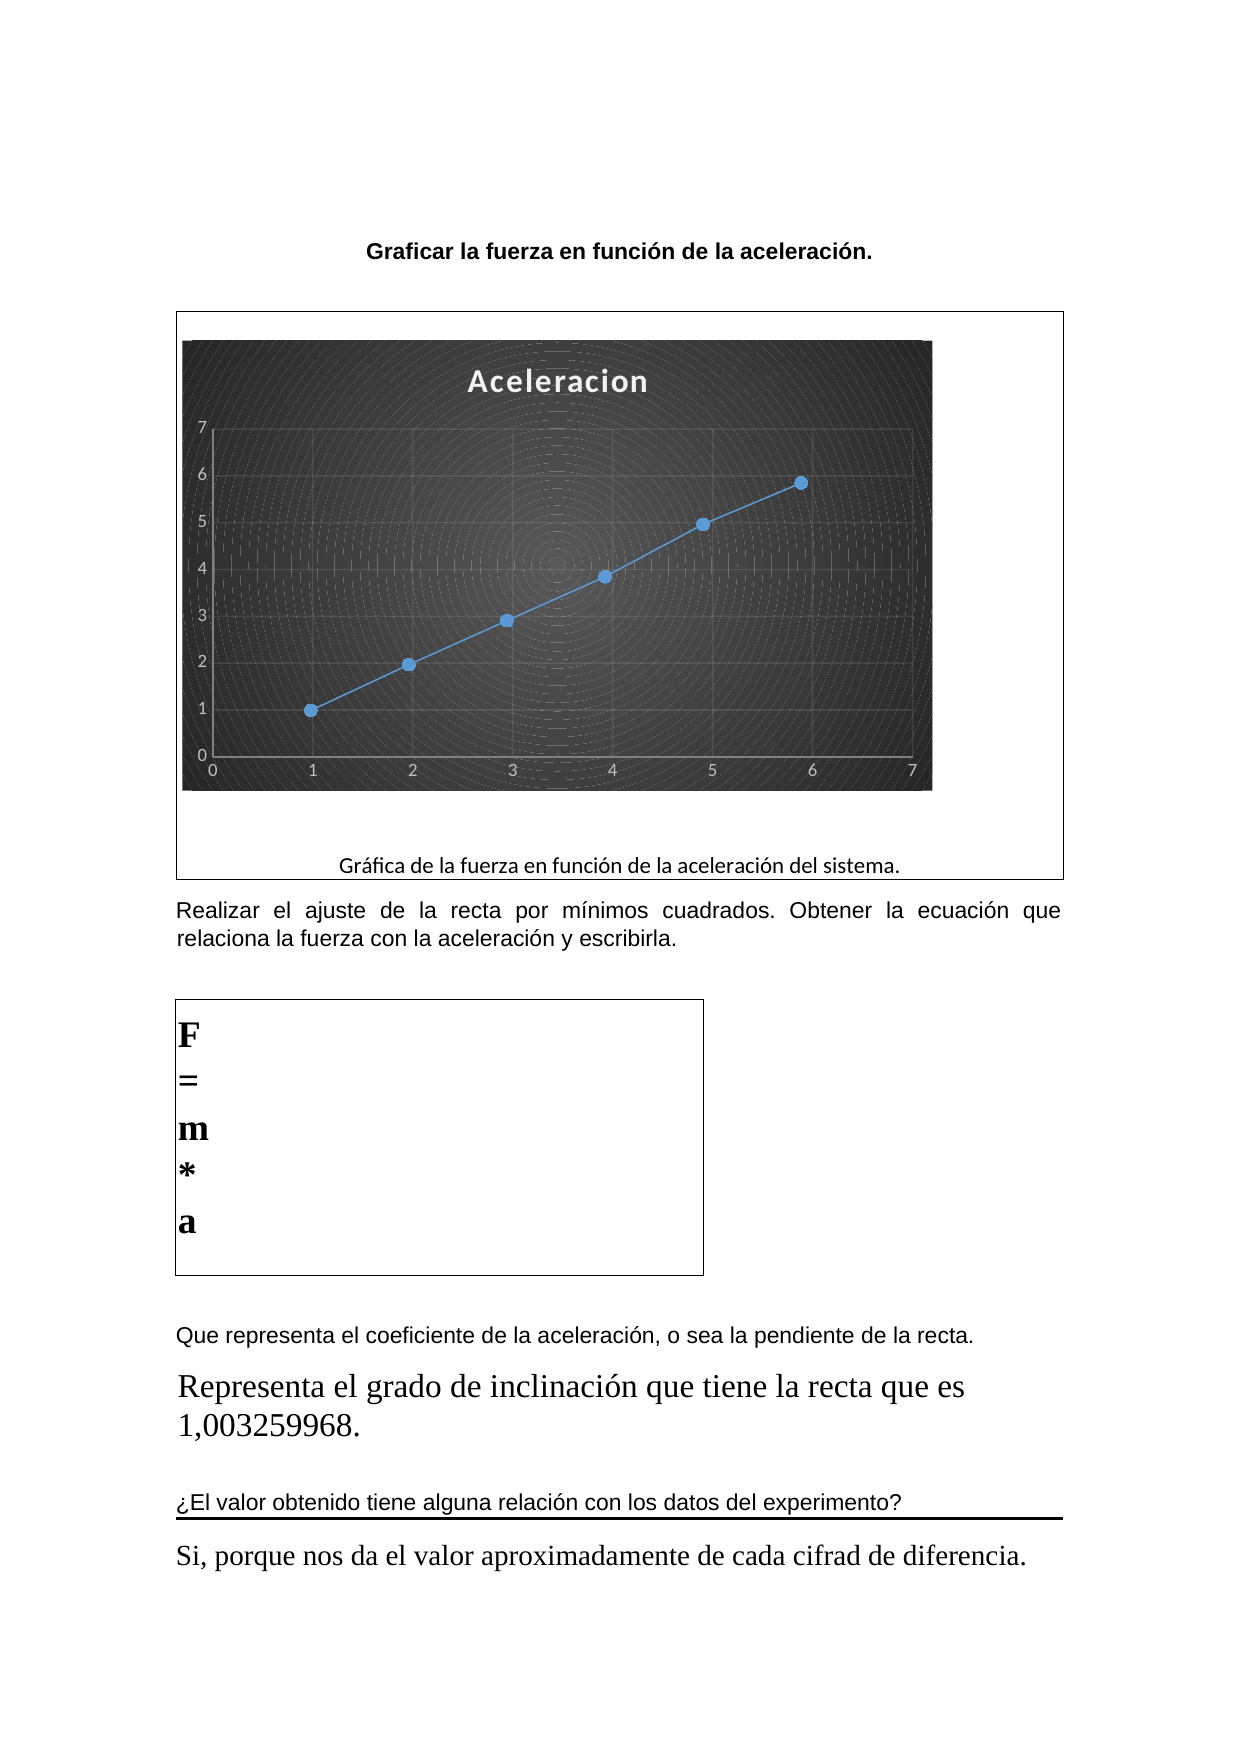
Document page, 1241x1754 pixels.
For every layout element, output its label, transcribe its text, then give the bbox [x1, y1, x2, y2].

text Representa el grado de inclinación que tiene la recta que es 1,003259968. [177, 1366, 1063, 1443]
text ¿El valor obtenido tiene alguna relación con los datos del experimento? [176, 1488, 1063, 1517]
text Si, porque nos da el valor aproximadamente de cada cifrad de diferencia. [176, 1538, 1063, 1572]
text Graficar la fuerza en función de la aceleración. [176, 238, 1063, 264]
table_header F=m*a [176, 1000, 703, 1275]
text Realizar el ajuste de la recta por mínimos cuadrados. Obtener la ecuación que relaciona la fuerza con la aceleración y escribirla. [176, 897, 1063, 952]
text Que representa el coeficiente de la aceleración, o sea la pendiente de la recta. [176, 1322, 1063, 1348]
text Gráfica de la fuerza en función de la aceleración del sistema. [177, 850, 1063, 879]
